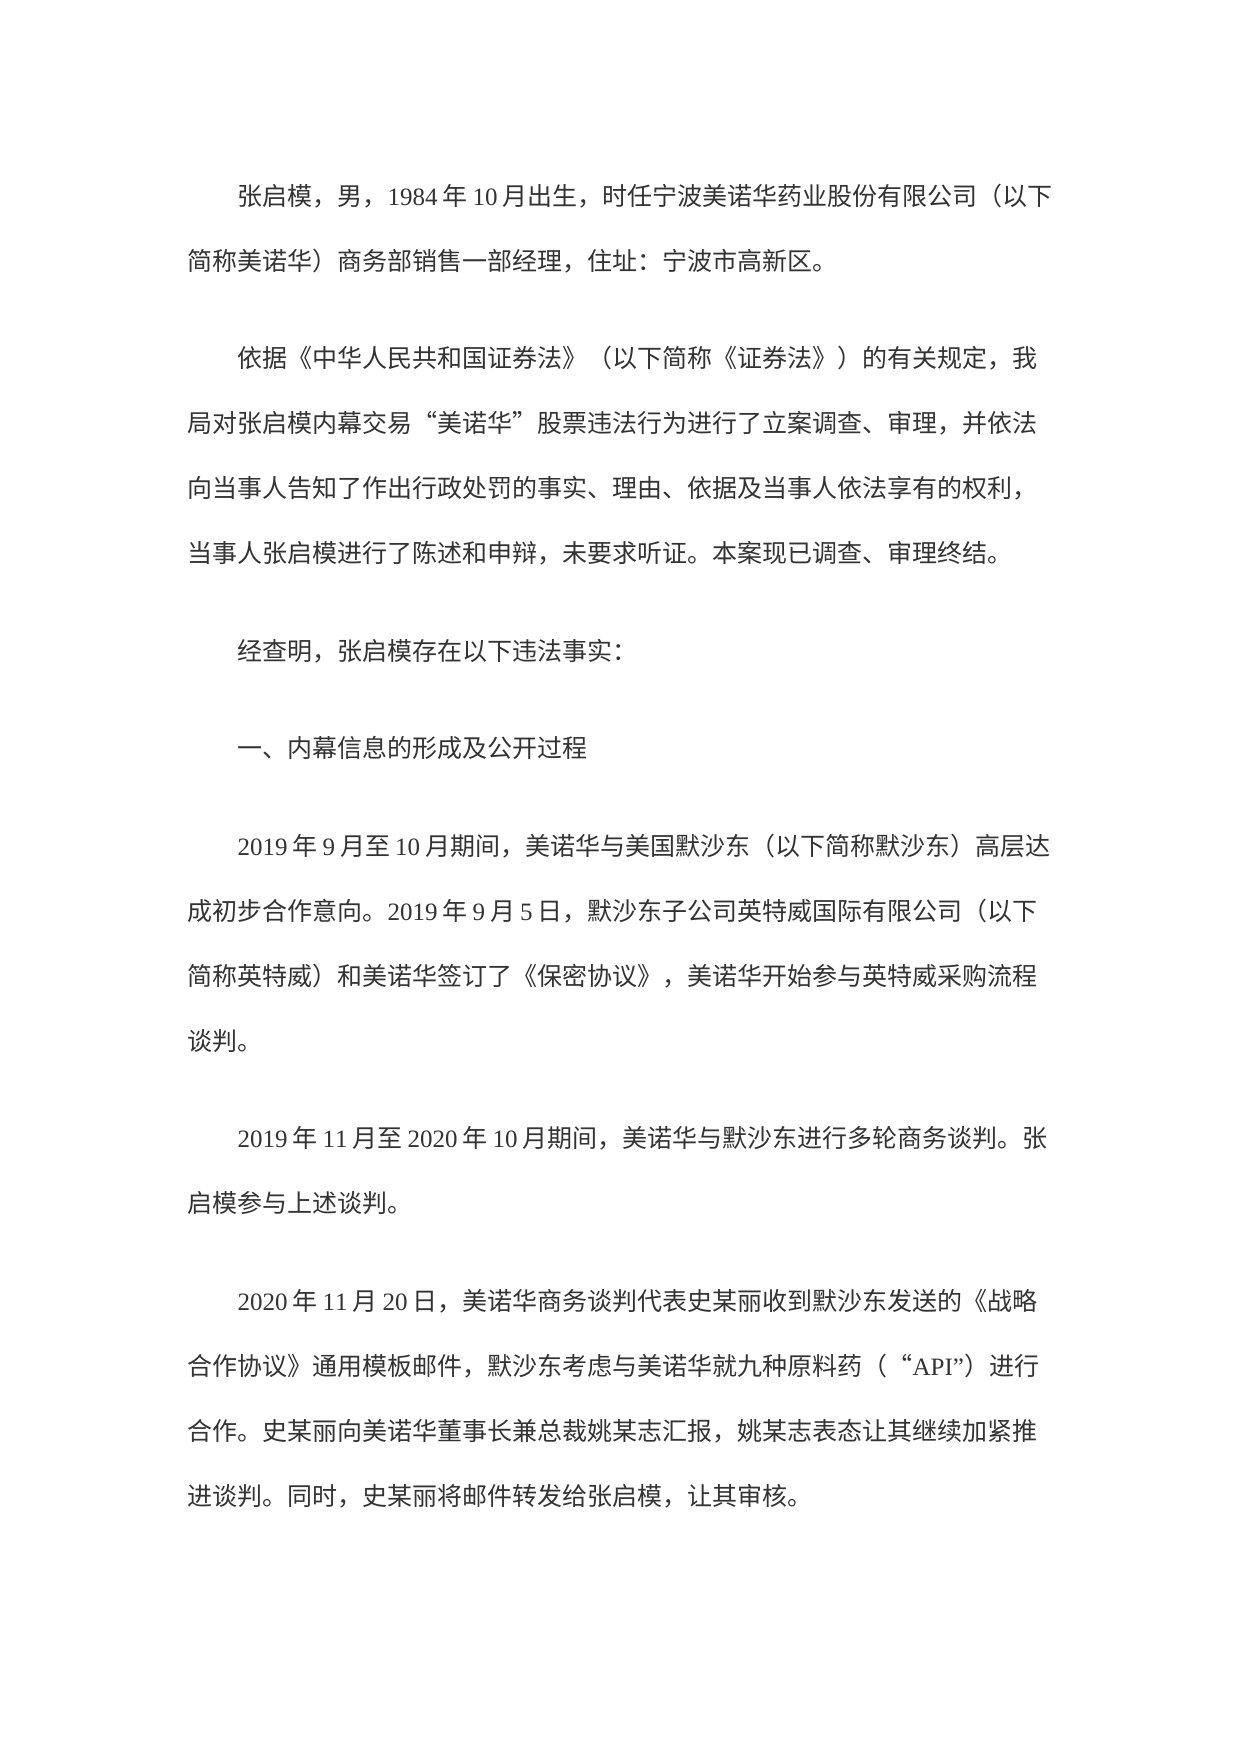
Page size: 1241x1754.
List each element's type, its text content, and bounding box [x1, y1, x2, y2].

text 2019年11月至2020年10月期间，美诺华与默沙东进行多轮商务谈判。张启模参与上述谈判。 [187, 1104, 1053, 1234]
text 一、内幕信息的形成及公开过程 [187, 714, 1053, 779]
text 经查明，张启模存在以下违法事实： [187, 617, 1053, 682]
text 2020年11月20日，美诺华商务谈判代表史某丽收到默沙东发送的《战略合作协议》通用模板邮件，默沙东考虑与美诺华就九种原料药（“API”）进行合作。史某丽向美诺华董事长兼总裁姚某志汇报，姚某志表态让其继续加紧推进谈判。同时，史某丽将邮件转发给张启模，让其审核。 [187, 1267, 1053, 1527]
text 依据《中华人民共和国证券法》（以下简称《证券法》）的有关规定，我局对张启模内幕交易“美诺华”股票违法行为进行了立案调查、审理，并依法向当事人告知了作出行政处罚的事实、理由、依据及当事人依法享有的权利，当事人张启模进行了陈述和申辩，未要求听证。本案现已调查、审理终结。 [187, 324, 1053, 584]
text 2019年9月至10月期间，美诺华与美国默沙东（以下简称默沙东）高层达成初步合作意向。2019年9月5日，默沙东子公司英特威国际有限公司（以下简称英特威）和美诺华签订了《保密协议》，美诺华开始参与英特威采购流程谈判。 [187, 812, 1053, 1072]
text 张启模，男，1984年10月出生，时任宁波美诺华药业股份有限公司（以下简称美诺华）商务部销售一部经理，住址：宁波市高新区。 [187, 162, 1053, 292]
